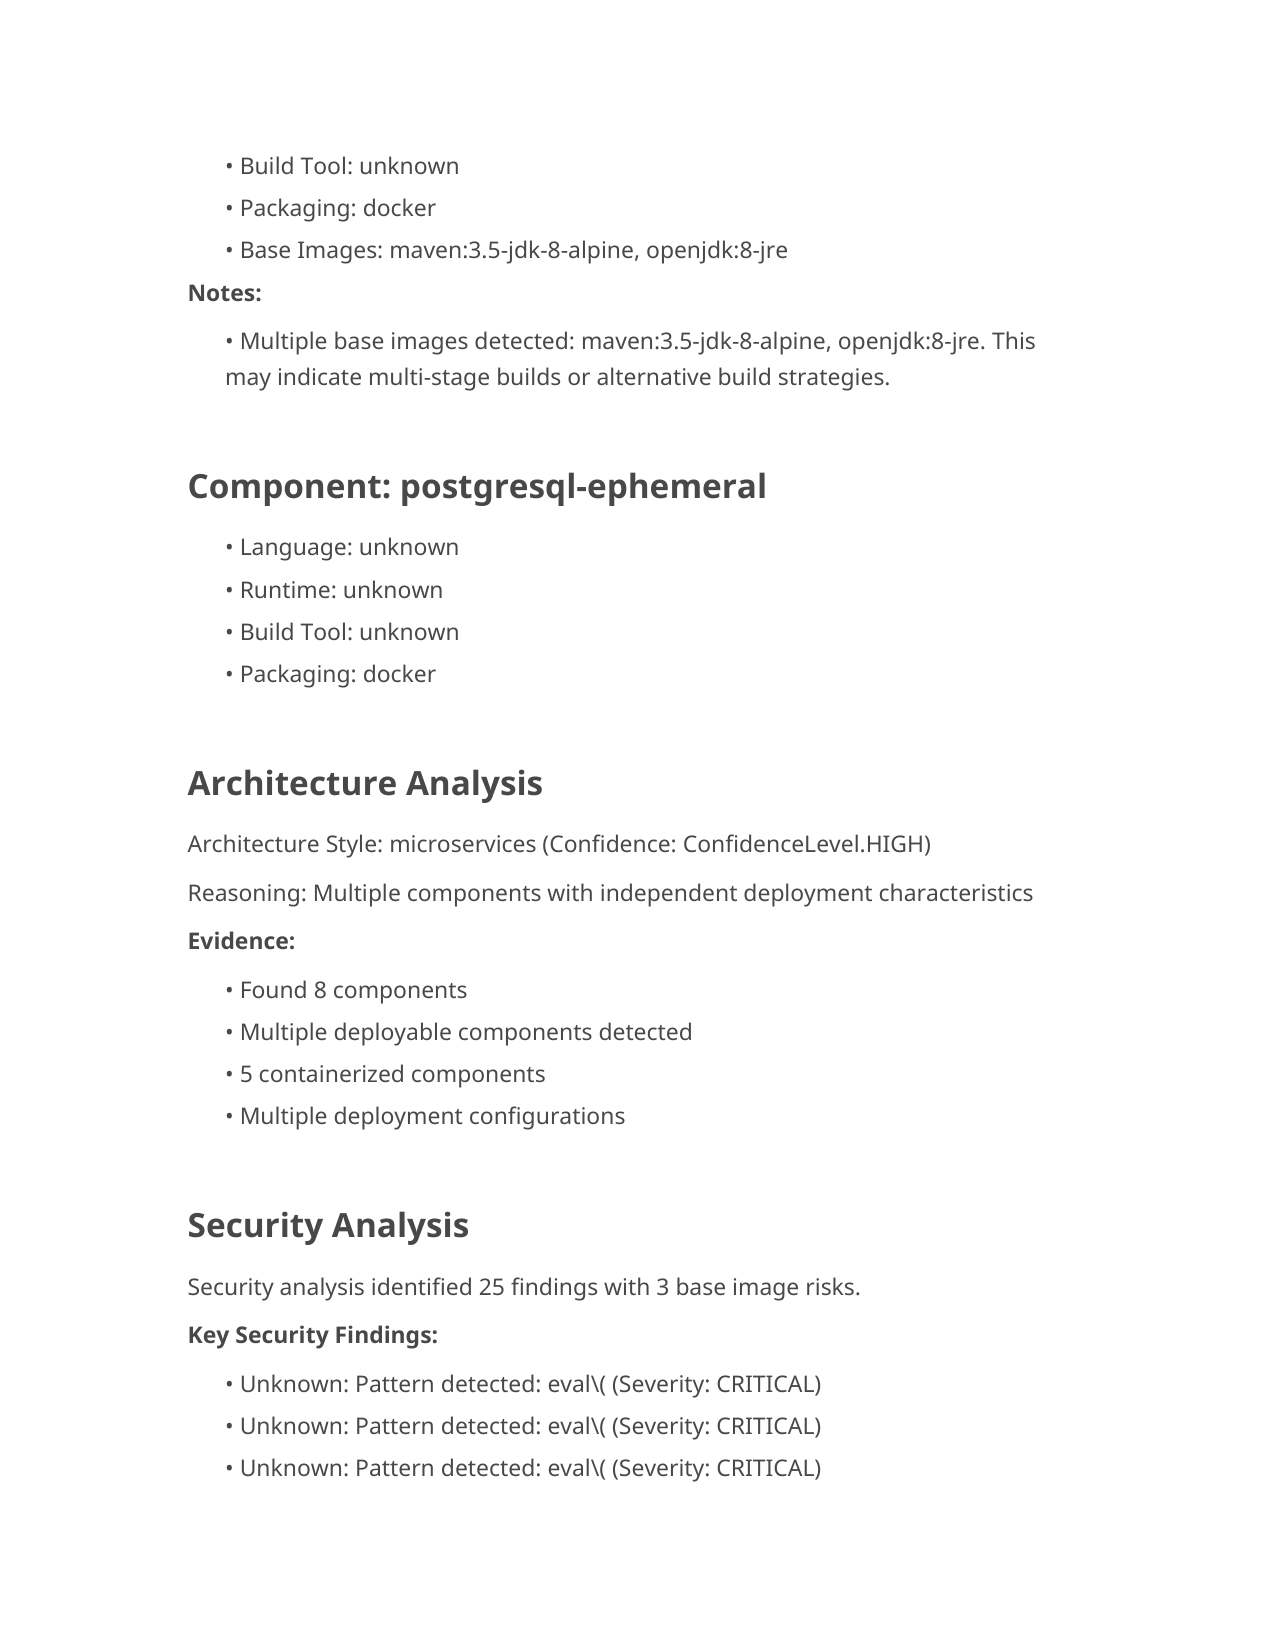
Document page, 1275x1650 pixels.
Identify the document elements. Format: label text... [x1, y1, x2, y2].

subtitle Component: postgresql-ephemeral [187, 462, 1087, 508]
text • Packaging: docker [225, 658, 1087, 689]
text Reasoning: Multiple components with independent deployment characteristics [187, 877, 1087, 908]
text Evidence: [187, 925, 1087, 956]
text • Base Images: maven:3.5-jdk-8-alpine, openjdk:8-jre [225, 234, 1087, 266]
text • Multiple deployment configurations [225, 1100, 1087, 1131]
text • Build Tool: unknown [225, 616, 1087, 647]
text Notes: [187, 277, 1087, 308]
text • Multiple deployable components detected [225, 1016, 1087, 1047]
text Key Security Findings: [187, 1319, 1087, 1350]
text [225, 1367, 1087, 1399]
text • Runtime: unknown [225, 573, 1087, 605]
text • Packaging: docker [225, 192, 1087, 223]
text • Multiple base images detected: maven:3.5-jdk-8-alpine, openjdk:8-jre. This may indicate multi-stage builds or alternative build strategies. [225, 325, 1087, 392]
text • Found 8 components [225, 974, 1087, 1005]
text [225, 1452, 1087, 1483]
text • Language: unknown [225, 531, 1087, 563]
text Security analysis identified 25 findings with 3 base image risks. [187, 1271, 1087, 1302]
text Architecture Style: microservices (Confidence: ConfidenceLevel.HIGH) [187, 828, 1087, 859]
text • Build Tool: unknown [225, 150, 1087, 181]
subtitle Security Analysis [187, 1202, 1087, 1247]
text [225, 1410, 1087, 1441]
subtitle Architecture Analysis [187, 759, 1087, 805]
text • 5 containerized components [225, 1058, 1087, 1089]
